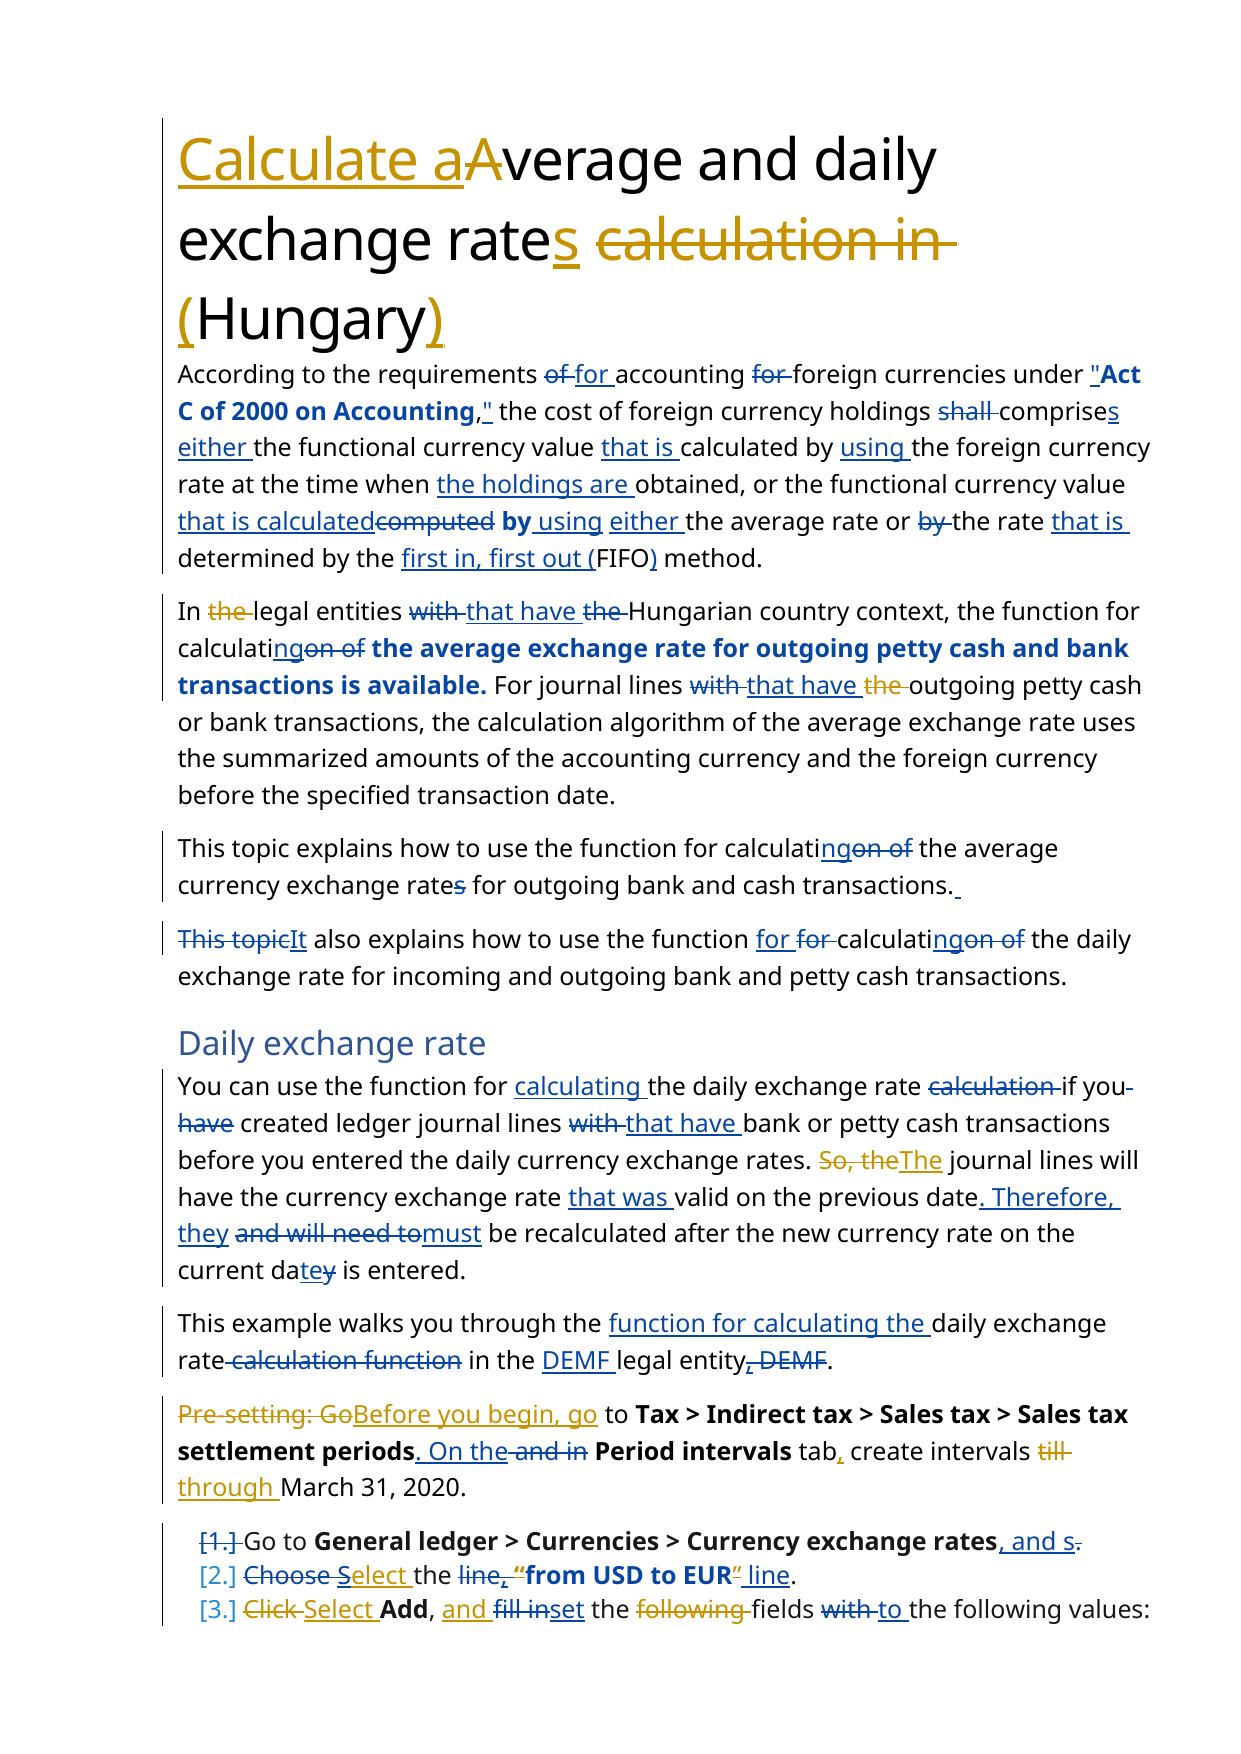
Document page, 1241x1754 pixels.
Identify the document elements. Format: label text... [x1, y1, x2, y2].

text to Tax > Indirect tax > Sales tax > Sales tax settlement periods Period intervals tab create intervals March 31, 2020. [177, 1396, 1152, 1504]
list Add, the fields the following values: [199, 1591, 1152, 1626]
text You can use the function for the daily exchange rate if you created ledger journal lines bank or petty cash transactions before you entered the daily currency exchange rates. journal lines will have the currency exchange rate valid on the previous date be recalculated after the new currency rate on the current da is entered. [177, 1069, 1152, 1287]
text According to the requirements accounting foreign currencies under Act C of 2000 on Accounting, the cost of foreign currency holdings comprise the functional currency value calculated by the foreign currency rate at the time when obtained, or the functional currency value by the average rate or the rate determined by the FIFO method. [177, 357, 1152, 574]
title verage and daily exchange rate Hungary [444, 118, 1152, 357]
subtitle Daily exchange rate [177, 1020, 1152, 1065]
text In legal entities Hungarian country context, the function for calculati the average exchange rate for outgoing petty cash and bank transactions is available. For journal lines outgoing petty cash or bank transactions, the calculation algorithm of the average exchange rate uses the summarized amounts of the accounting currency and the foreign currency before the specified transaction date. [177, 594, 1152, 812]
text This example walks you through the daily exchange rate in the legal entity. [177, 1306, 1152, 1377]
list the from USD to EUR. [199, 1557, 1152, 1591]
text also explains how to use the function calculati the daily exchange rate for incoming and outgoing bank and petty cash transactions. [177, 921, 1152, 992]
text This topic explains how to use the function for calculati the average currency exchange rate for outgoing bank and cash transactions. [177, 831, 1152, 902]
list Go to General ledger > Currencies > Currency exchange rates [199, 1523, 1152, 1557]
